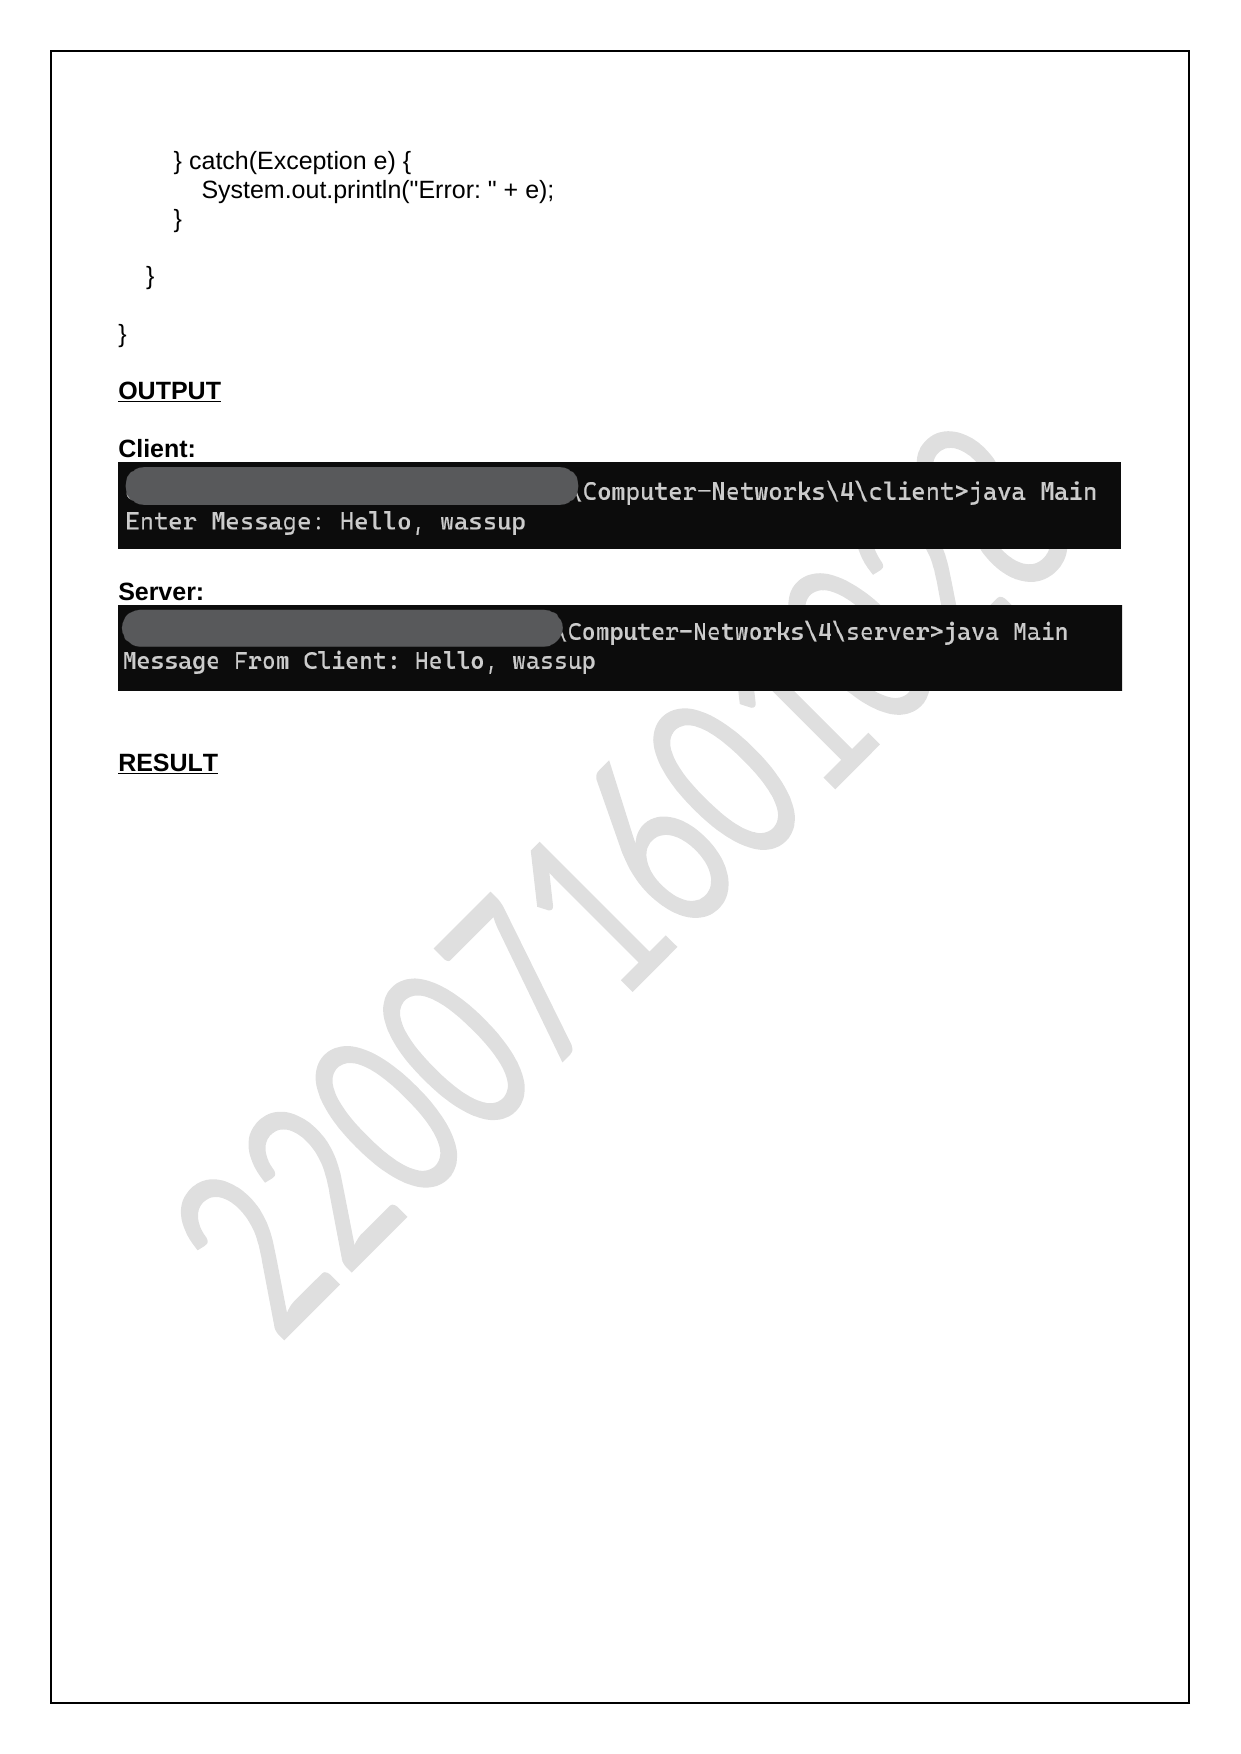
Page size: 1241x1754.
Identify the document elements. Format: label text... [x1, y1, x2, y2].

text } [118, 261, 1122, 290]
text RESULT [118, 748, 1122, 777]
picture [118, 605, 1123, 691]
text } [118, 319, 1122, 347]
picture [118, 462, 1121, 549]
text OUTPUT [118, 376, 1122, 405]
text } catch(Exception e) { [118, 146, 1122, 175]
text System.out.println("Error: " + e); [118, 175, 1122, 204]
text Client: [118, 434, 1122, 462]
text Server: [118, 577, 1122, 605]
text } [118, 204, 1122, 232]
